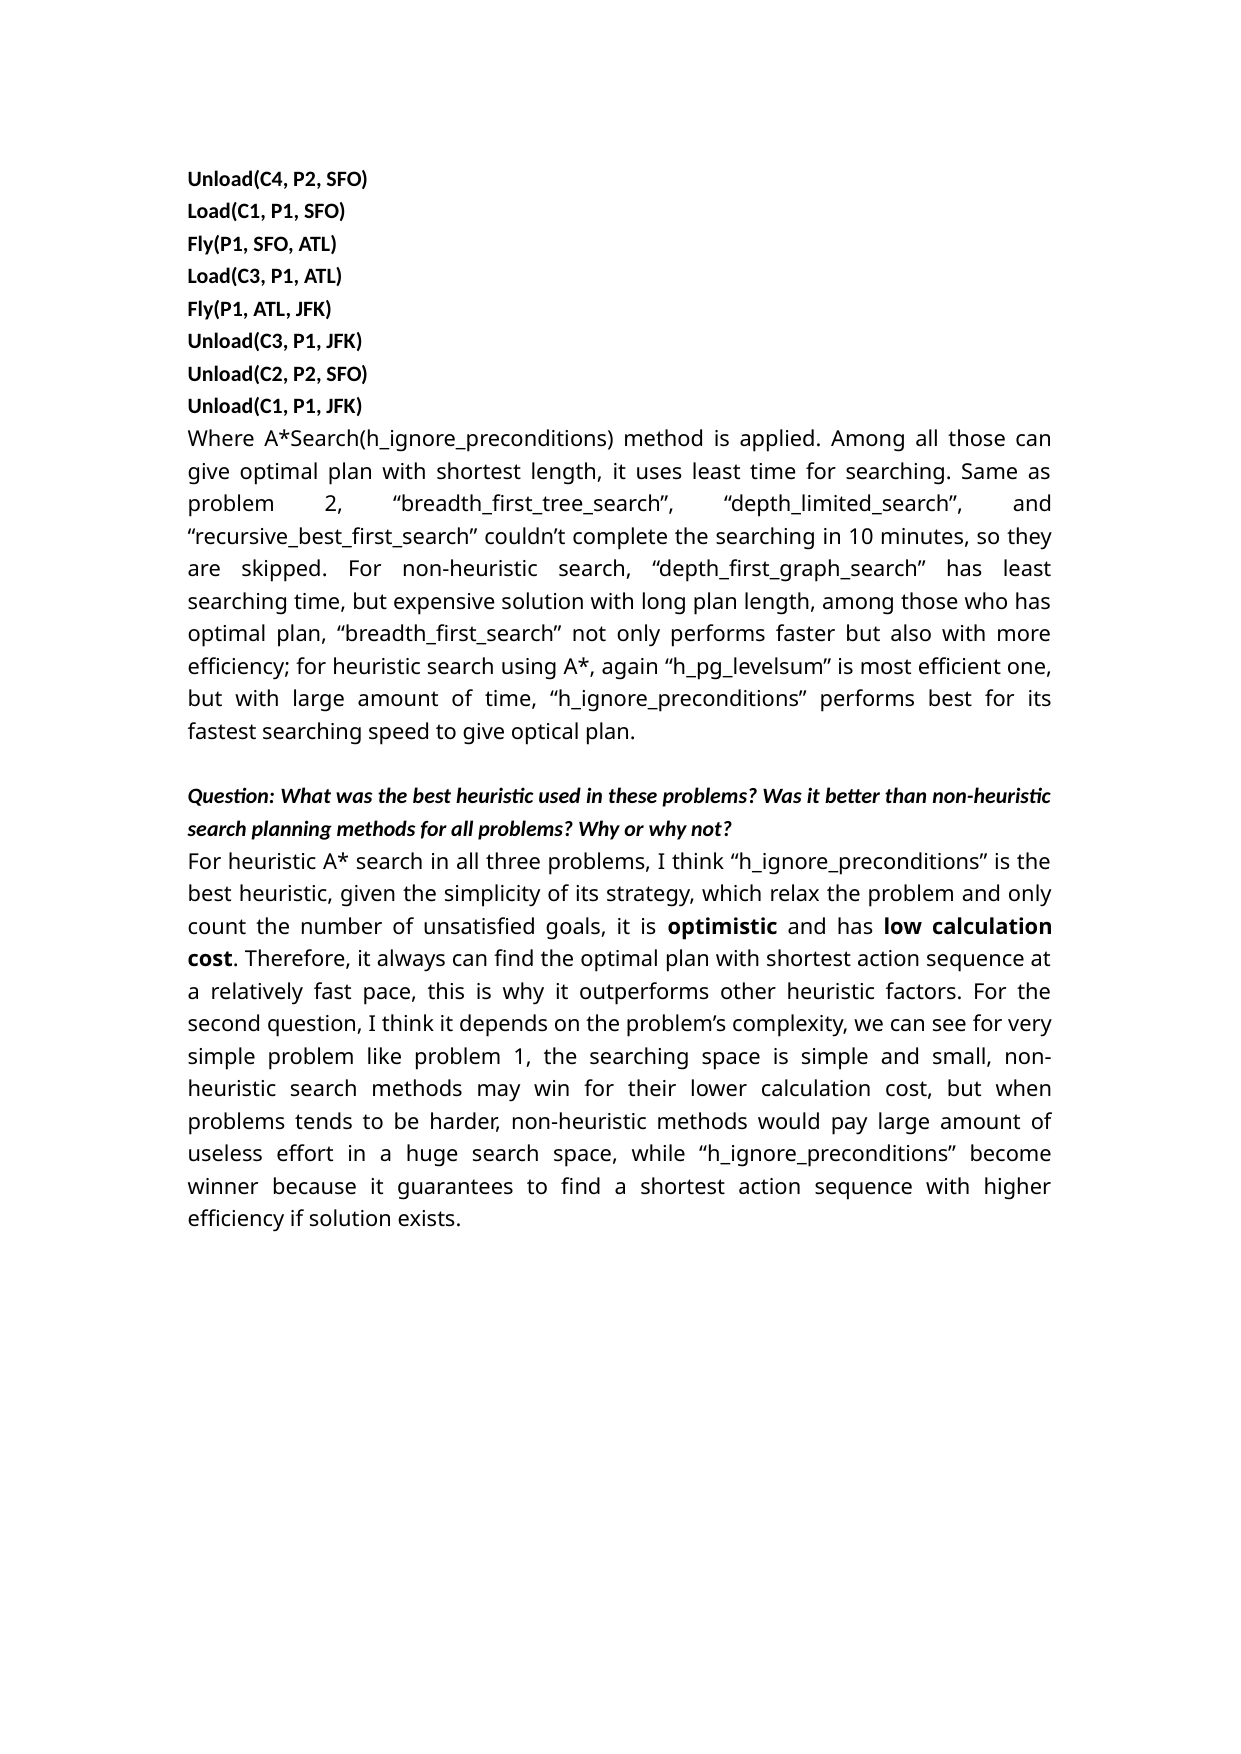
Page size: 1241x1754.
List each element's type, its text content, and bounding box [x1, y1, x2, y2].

text Unload(C3, P1, JFK) [187, 324, 1053, 357]
text Unload(C1, P1, JFK) [187, 389, 1053, 422]
text Fly(P1, SFO, ATL) [187, 227, 1053, 259]
text Question: What was the best heuristic used in these problems? Was it better than non-heuristic search planning methods for all problems? Why or why not? [187, 779, 1053, 844]
text Fly(P1, ATL, JFK) [187, 292, 1053, 324]
text Load(C1, P1, SFO) [187, 194, 1053, 227]
text Unload(C4, P2, SFO) [187, 162, 1053, 194]
text For heuristic A* search in all three problems, I think “h_ignore_preconditions” is the best heuristic, given the simplicity of its strategy, which relax the problem and only count the number of unsatisfied goals, it is optimistic and has low calculation cost. Therefore, it always can find the optimal plan with shortest action sequence at a relatively fast pace, this is why it outperforms other heuristic factors. For the second question, I think it depends on the problem’s complexity, we can see for very simple problem like problem 1, the searching space is simple and small, non-heuristic search methods may win for their lower calculation cost, but when problems tends to be harder, non-heuristic methods would pay large amount of useless effort in a huge search space, while “h_ignore_preconditions” become winner because it guarantees to find a shortest action sequence with higher efficiency if solution exists. [187, 844, 1053, 1234]
text Load(C3, P1, ATL) [187, 259, 1053, 292]
text Where A*Search(h_ignore_preconditions) method is applied. Among all those can give optimal plan with shortest length, it uses least time for searching. Same as problem 2, “breadth_first_tree_search”, “depth_limited_search”, and “recursive_best_first_search” couldn’t complete the searching in 10 minutes, so they are skipped. For non-heuristic search, “depth_first_graph_search” has least searching time, but expensive solution with long plan length, among those who has optimal plan, “breadth_first_search” not only performs faster but also with more efficiency; for heuristic search using A*, again “h_pg_levelsum” is most efficient one, but with large amount of time, “h_ignore_preconditions” performs best for its fastest searching speed to give optical plan. [187, 422, 1053, 747]
text Unload(C2, P2, SFO) [187, 357, 1053, 389]
